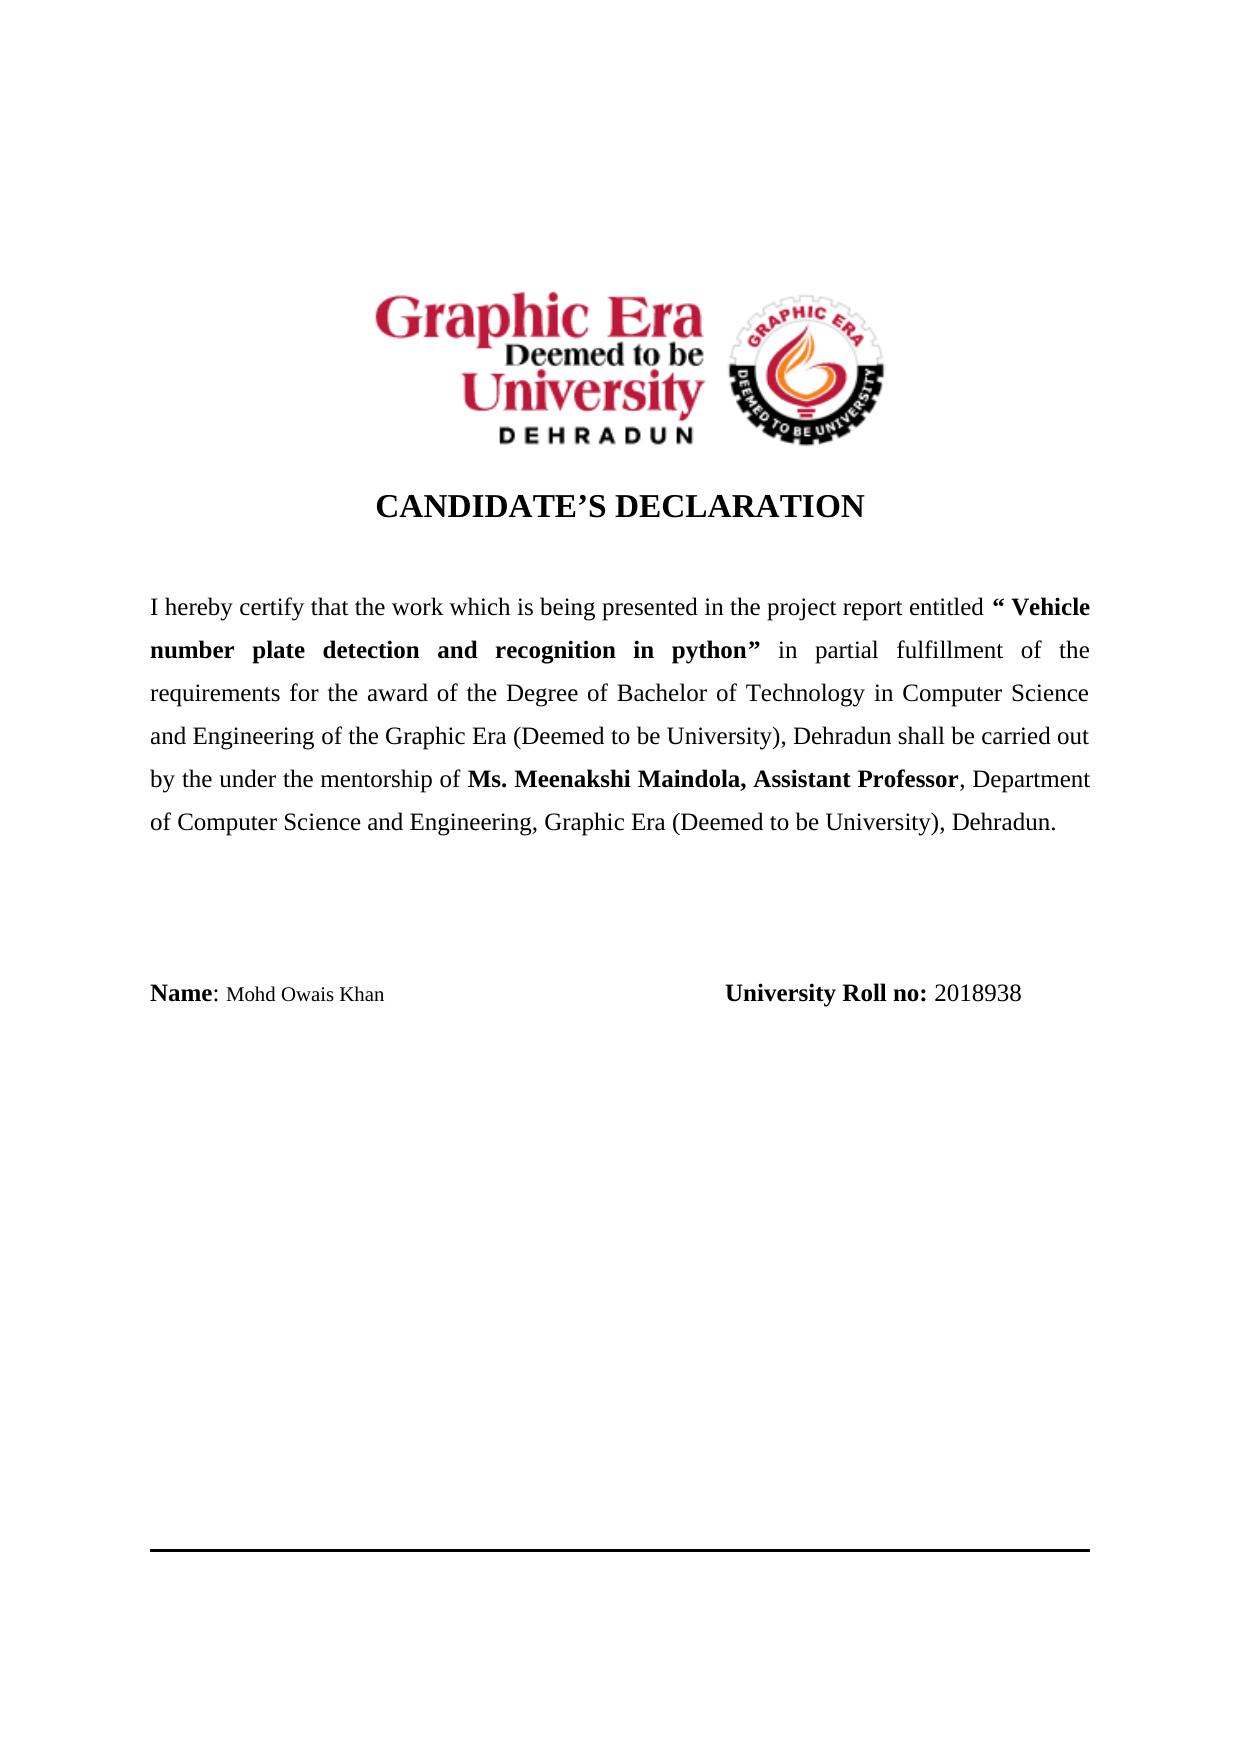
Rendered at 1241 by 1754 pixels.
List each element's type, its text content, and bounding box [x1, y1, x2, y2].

text CANDIDATE’S DECLARATION [150, 486, 1090, 525]
text I hereby certify that the work which is being presented in the project report entitled “ Vehicle number plate detection and recognition in python” in partial fulfillment of the requirements for the award of the Degree of Bachelor of Technology in Computer Science and Engineering of the Graphic Era (Deemed to be University), Dehradun shall be carried out by the under the mentorship of Ms. Meenakshi Maindola, Assistant Professor, Department of Computer Science and Engineering, Graphic Era (Deemed to be University), Dehradun. [150, 592, 1090, 836]
picture [363, 286, 930, 459]
text Name: Mohd Owais Khan University Roll no: 2018938 [150, 978, 1090, 1007]
